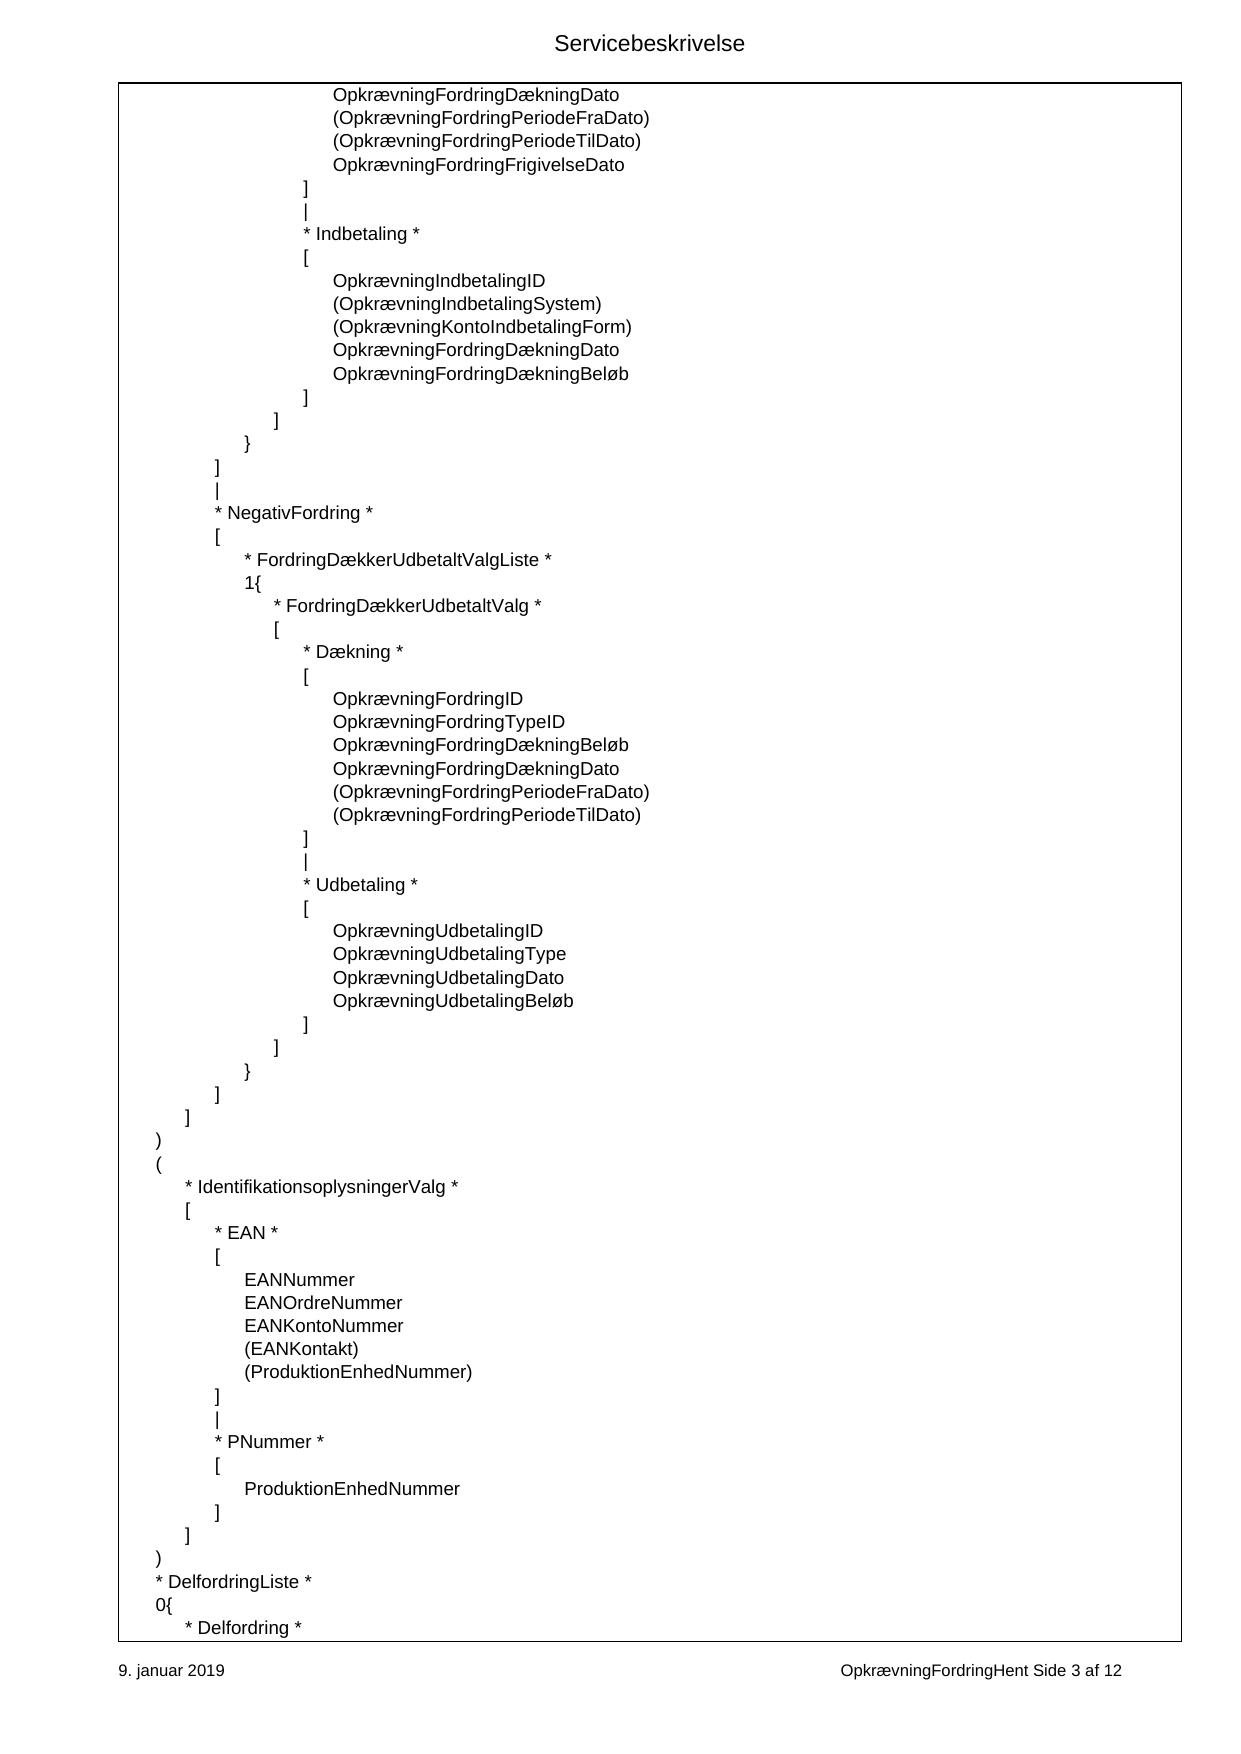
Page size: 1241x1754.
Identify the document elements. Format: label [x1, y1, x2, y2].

table_cell [119, 84, 1181, 1641]
